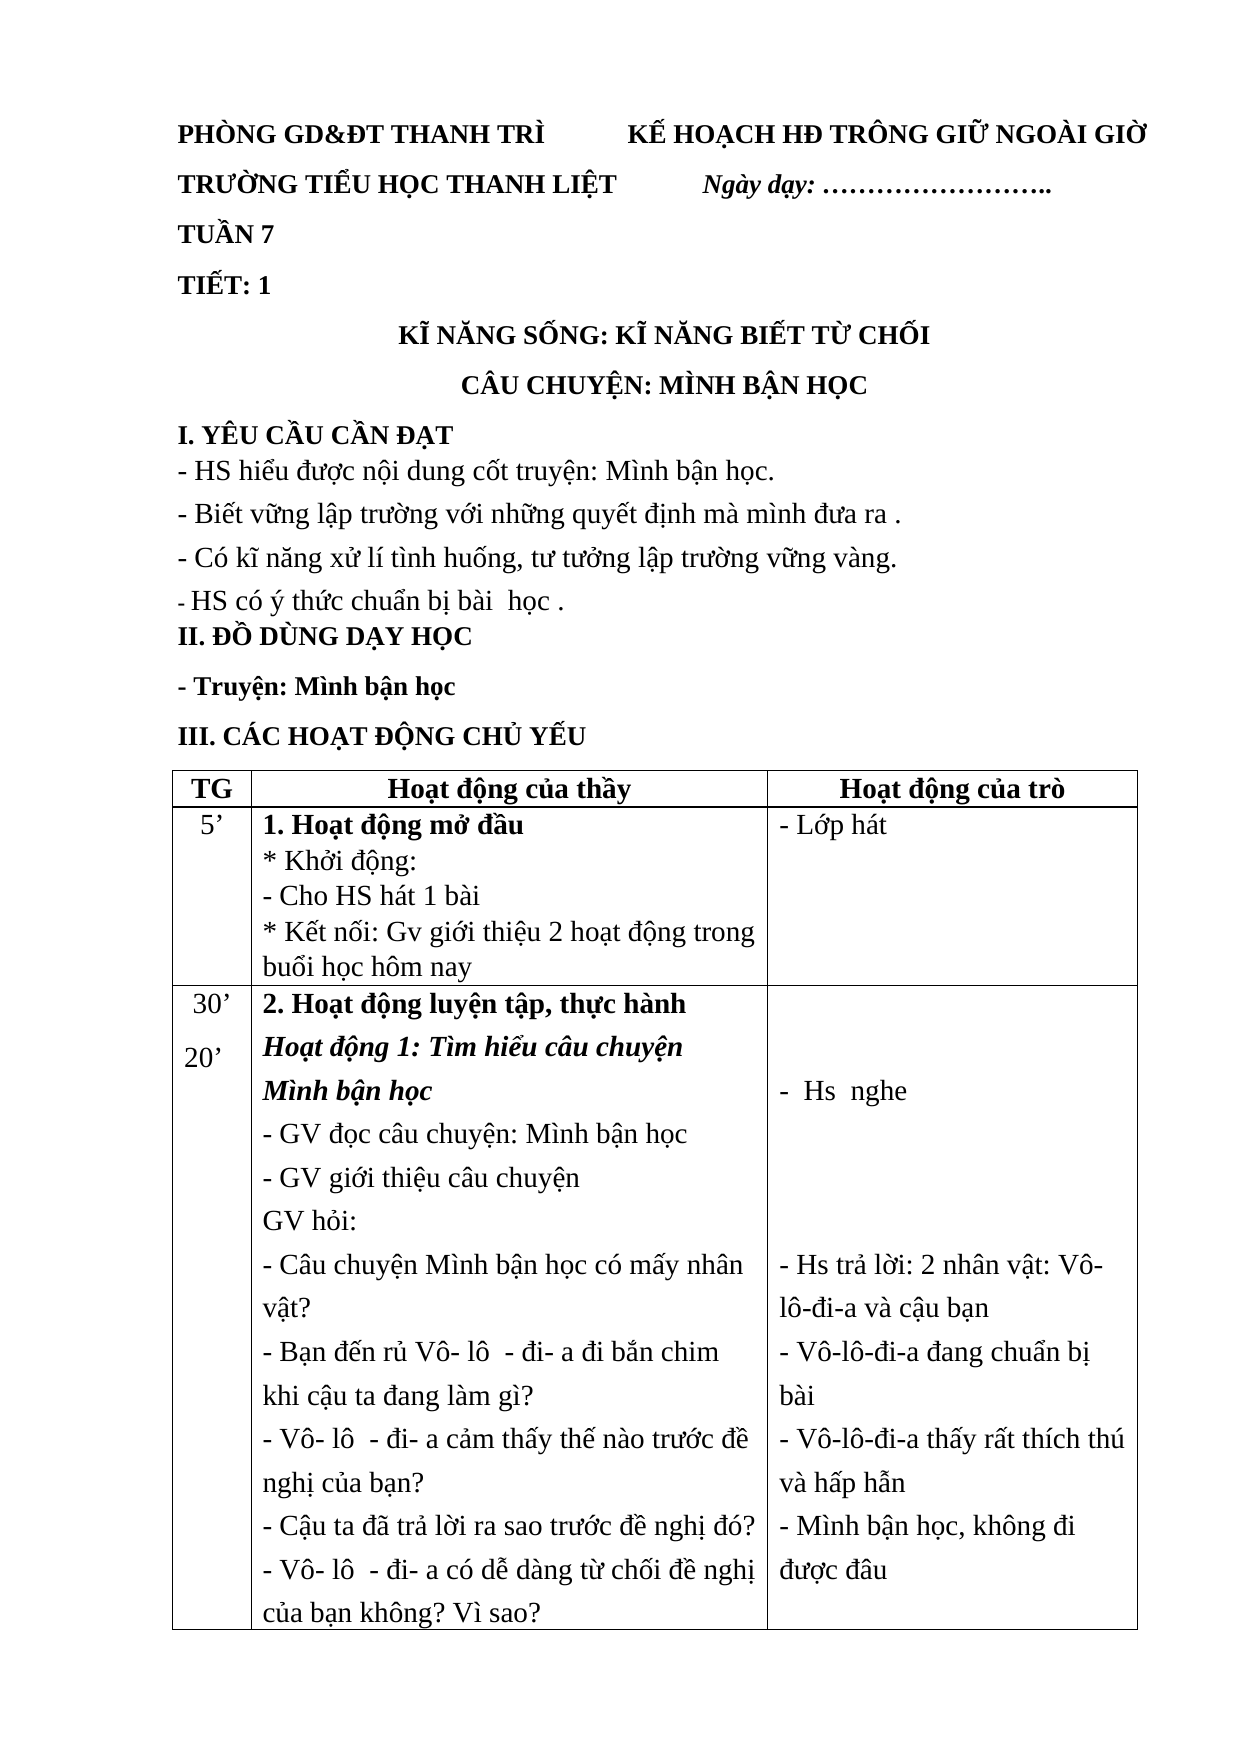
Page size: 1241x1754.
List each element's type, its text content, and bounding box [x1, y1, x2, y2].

text - Có kĩ năng xử lí tình huống, tư tưởng lập trường vững vàng. [177, 540, 1152, 573]
text TIẾT: 1 [177, 269, 1152, 300]
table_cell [252, 986, 767, 1629]
text PHÒNG GD&ĐT THANH TRÌ KẾ HOẠCH HĐ TRÔNG GIỮ NGOÀI GIỜ [177, 118, 1152, 149]
table_header TG [173, 771, 251, 806]
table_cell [768, 986, 1137, 1629]
text - Truyện: Mình bận học [177, 670, 1152, 701]
text TUẦN 7 [177, 218, 1152, 250]
table_cell 1. Hoạt động mở đầu * Khởi động: - Cho HS hát 1 bài * Kết nối: Gv giới thiệu 2 hoạt động trong buổi học hôm nay [252, 808, 767, 985]
table_cell 30’ 20’ 10’ 2’ [173, 986, 251, 1629]
text I. YÊU CẦU CẦN ĐẠT [177, 419, 1152, 451]
text - Biết vững lập trường với những quyết định mà mình đưa ra . [177, 496, 1152, 530]
table_header Hoạt động của trò [768, 771, 1137, 806]
text - HS có ý thức chuẩn bị bài học . [177, 583, 1152, 617]
table_cell - Lớp hát [768, 808, 1137, 985]
table_header Hoạt động của thầy [252, 771, 767, 806]
text TRƯỜNG TIỂU HỌC THANH LIỆT Ngày dạy: …………………….. [177, 168, 1152, 199]
text II. ĐỒ DÙNG DẠY HỌC [177, 620, 1152, 651]
text - HS hiểu được nội dung cốt truyện: Mình bận học. [177, 453, 1152, 486]
text CÂU CHUYỆN: MÌNH BẬN HỌC [177, 369, 1152, 400]
table_cell 5’ [173, 808, 251, 985]
text KĨ NĂNG SỐNG: KĨ NĂNG BIẾT TỪ CHỐI [177, 319, 1152, 350]
text III. CÁC HOẠT ĐỘNG CHỦ YẾU [177, 720, 1152, 751]
